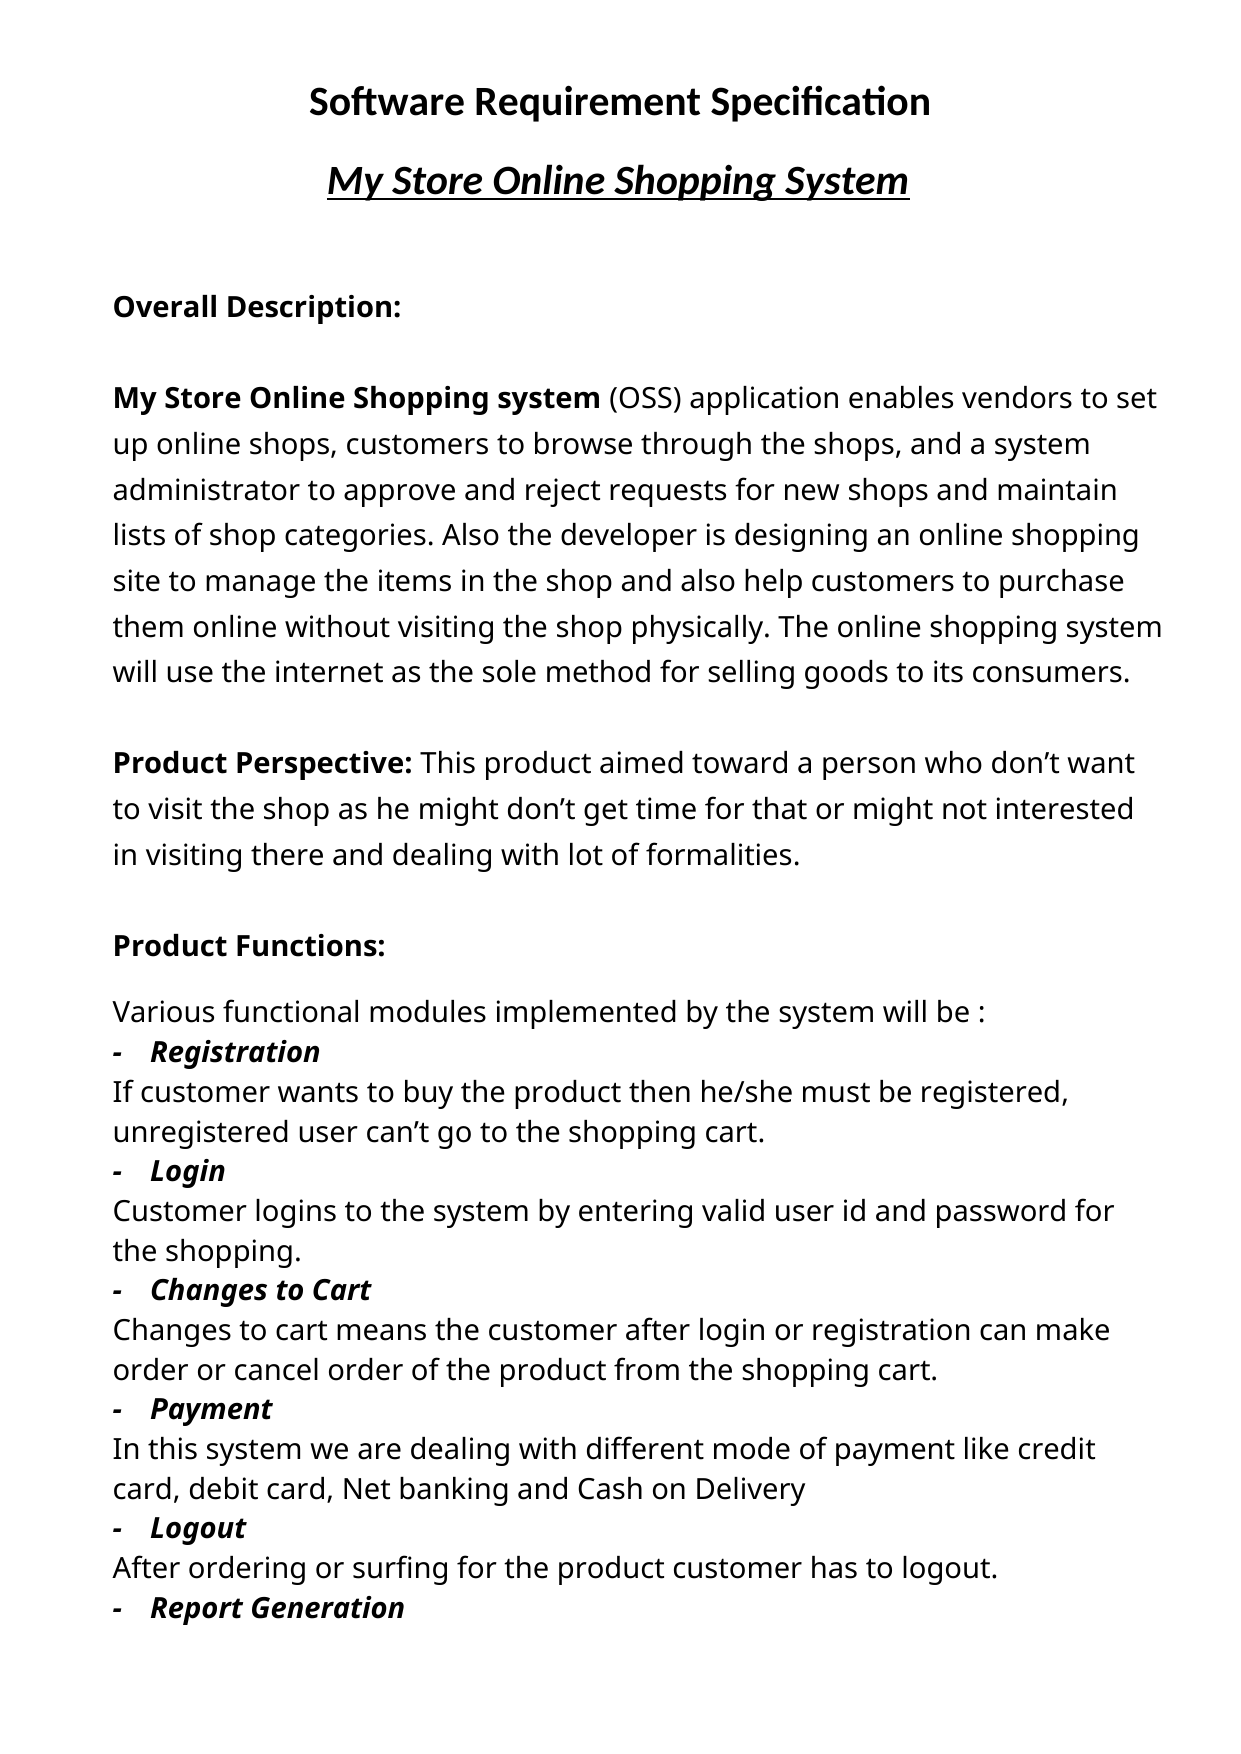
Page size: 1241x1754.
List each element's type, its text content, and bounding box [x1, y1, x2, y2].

text If customer wants to buy the product then he/she must be registered, unregistered user can’t go to the shopping cart. [112, 1071, 1165, 1151]
list Overall Description: [112, 287, 1165, 326]
list Changes to Cart [112, 1269, 1165, 1309]
text Software Requirement Specification [75, 75, 1165, 126]
list Login [112, 1151, 1165, 1190]
text In this system we are dealing with different mode of payment like credit card, debit card, Net banking and Cash on Delivery [112, 1428, 1165, 1508]
list Product Functions: [112, 925, 1165, 965]
text My Store Online Shopping System [75, 154, 1165, 205]
text After ordering or surfing for the product customer has to logout. [112, 1547, 1165, 1587]
list My Store Online Shopping system (OSS) application enables vendors to set up online shops, customers to browse through the shops, and a system administrator to approve and reject requests for new shops and maintain lists of shop categories. Also the developer is designing an online shopping site to manage the items in the shop and also help customers to purchase them online without visiting the shop physically. The online shopping system will use the internet as the sole method for selling goods to its consumers. [112, 378, 1165, 691]
list Logout [112, 1508, 1165, 1547]
text Various functional modules implemented by the system will be : [112, 992, 1165, 1031]
list Product Perspective: This product aimed toward a person who don’t want to visit the shop as he might don’t get time for that or might not interested in visiting there and dealing with lot of formalities. [112, 743, 1165, 874]
text Changes to cart means the customer after login or registration can make order or cancel order of the product from the shopping cart. [112, 1309, 1165, 1389]
list Registration [112, 1031, 1165, 1071]
list Payment [112, 1389, 1165, 1428]
text Customer logins to the system by entering valid user id and password for the shopping. [112, 1190, 1165, 1269]
list Report Generation [112, 1587, 1165, 1627]
